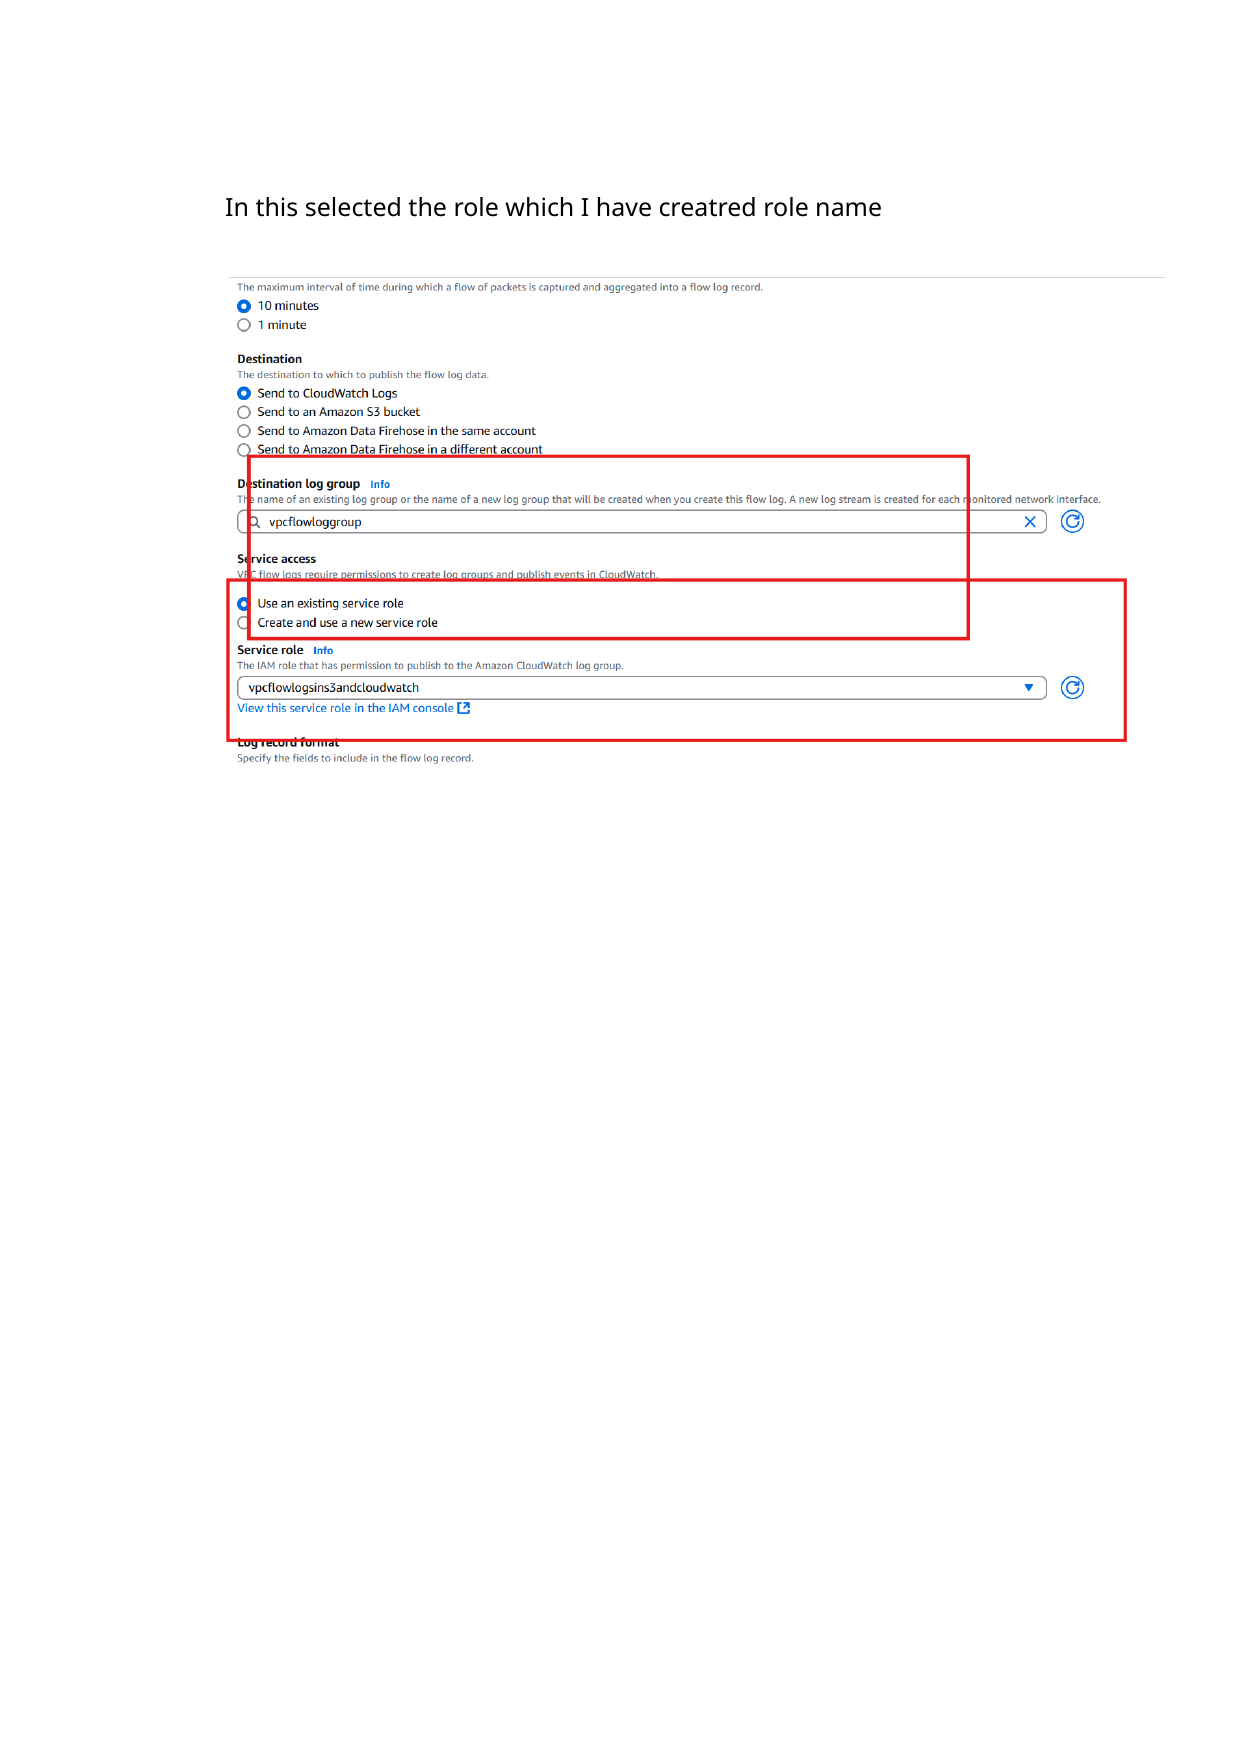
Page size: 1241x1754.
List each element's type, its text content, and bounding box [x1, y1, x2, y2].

picture [225, 267, 1166, 768]
list In this selected the role which I have creatred role name [225, 189, 1090, 223]
